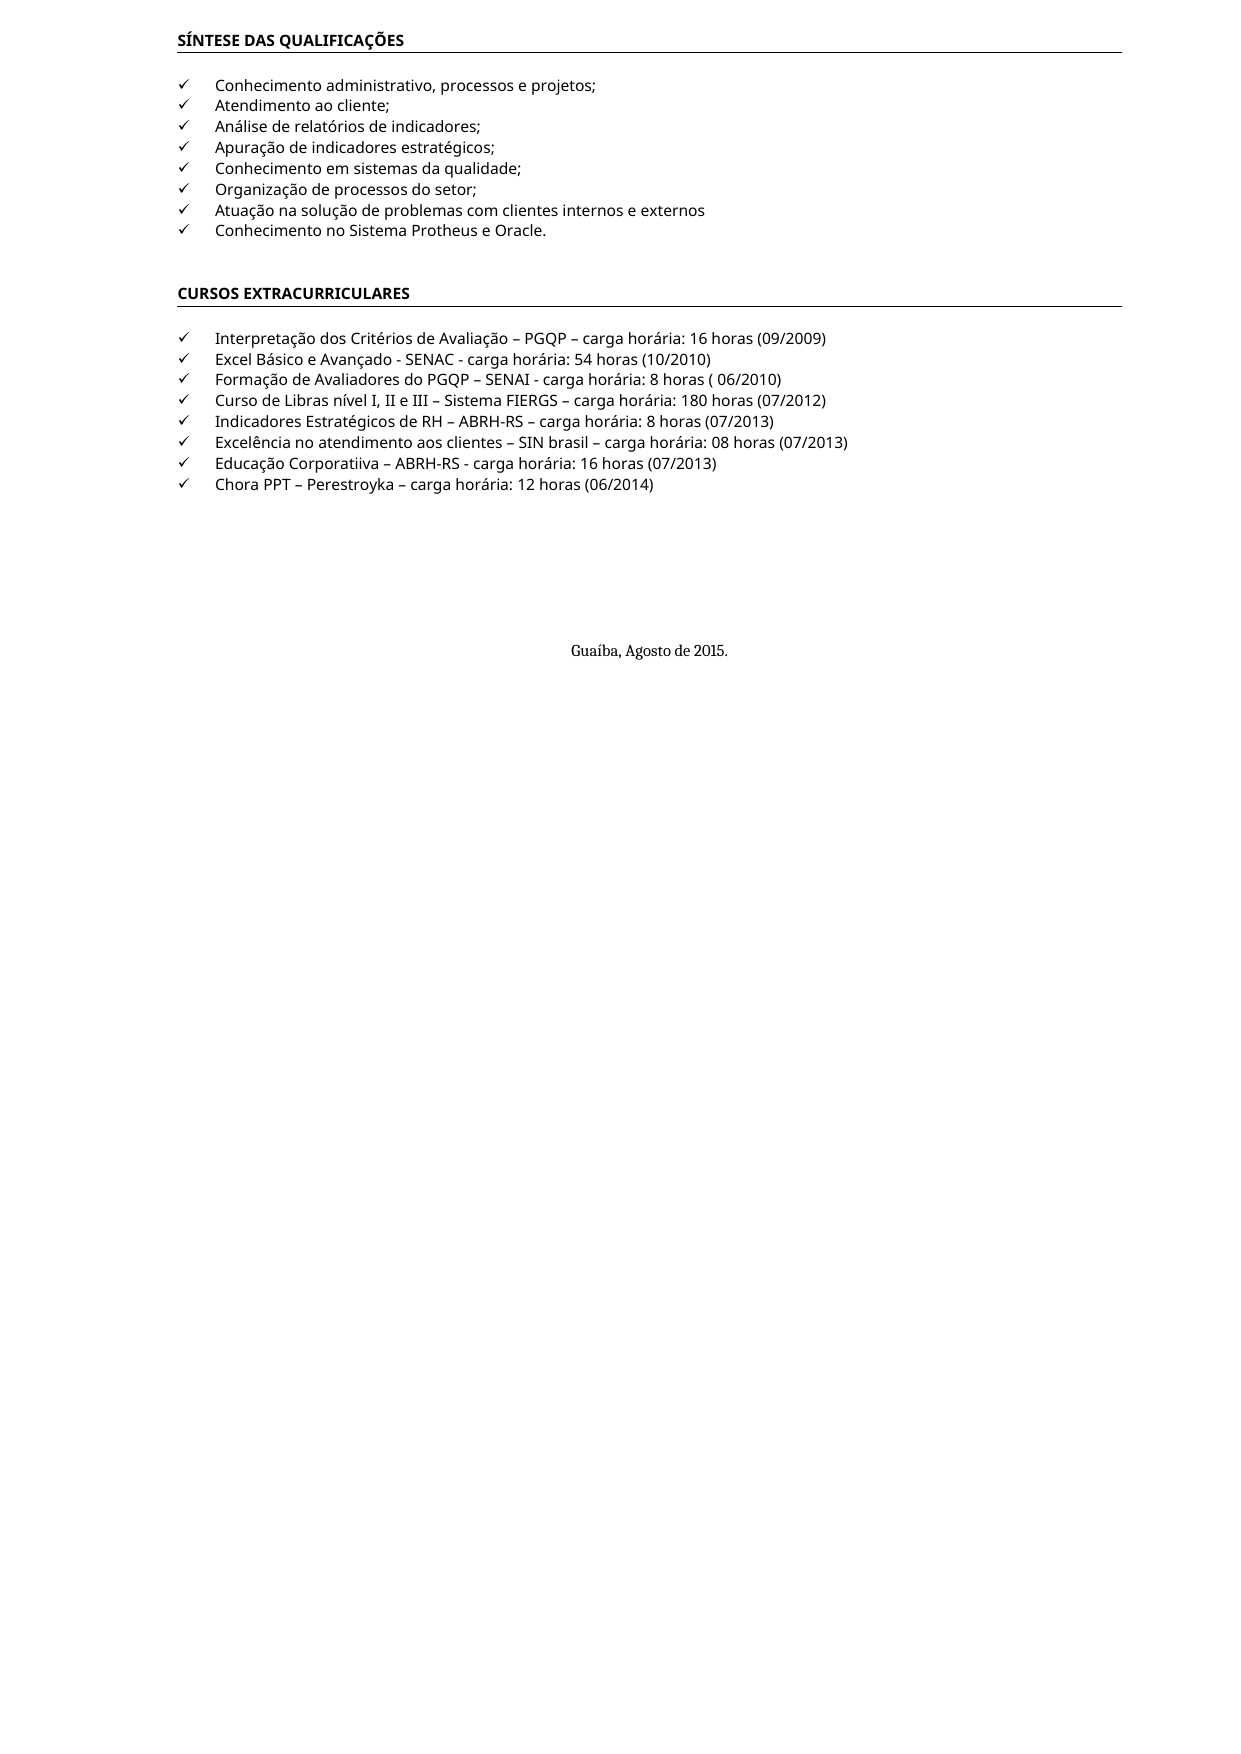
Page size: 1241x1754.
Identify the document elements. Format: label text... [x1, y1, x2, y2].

text CURSOS EXTRACURRICULARES [177, 283, 1122, 306]
list Conhecimento em sistemas da qualidade; [177, 158, 1122, 178]
subtitle Guaíba, Agosto de 2015. [177, 640, 1122, 661]
list Educação Corporatiiva – ABRH-RS - carga horária: 16 horas (07/2013) [177, 452, 1122, 473]
list Conhecimento no Sistema Protheus e Oracle. [177, 220, 1122, 241]
list Atuação na solução de problemas com clientes internos e externos [177, 199, 1122, 220]
list Indicadores Estratégicos de RH – ABRH-RS – carga horária: 8 horas (07/2013) [177, 411, 1122, 432]
list Curso de Libras nível I, II e III – Sistema FIERGS – carga horária: 180 horas (07/2012) [177, 390, 1122, 411]
text SÍNTESE DAS QUALIFICAÇÕES [177, 29, 1122, 52]
list Excel Básico e Avançado - SENAC - carga horária: 54 horas (10/2010) [177, 348, 1122, 369]
list Chora PPT – Perestroyka – carga horária: 12 horas (06/2014) [177, 473, 1122, 494]
list Interpretação dos Critérios de Avaliação – PGQP – carga horária: 16 horas (09/2009) [177, 327, 1122, 348]
list Análise de relatórios de indicadores; [177, 116, 1122, 137]
list Atendimento ao cliente; [177, 95, 1122, 116]
list Apuração de indicadores estratégicos; [177, 137, 1122, 158]
list Formação de Avaliadores do PGQP – SENAI - carga horária: 8 horas ( 06/2010) [177, 369, 1122, 390]
list Organização de processos do setor; [177, 178, 1122, 199]
list Excelência no atendimento aos clientes – SIN brasil – carga horária: 08 horas (07/2013) [177, 432, 1122, 452]
list Conhecimento administrativo, processos e projetos; [177, 74, 1122, 95]
